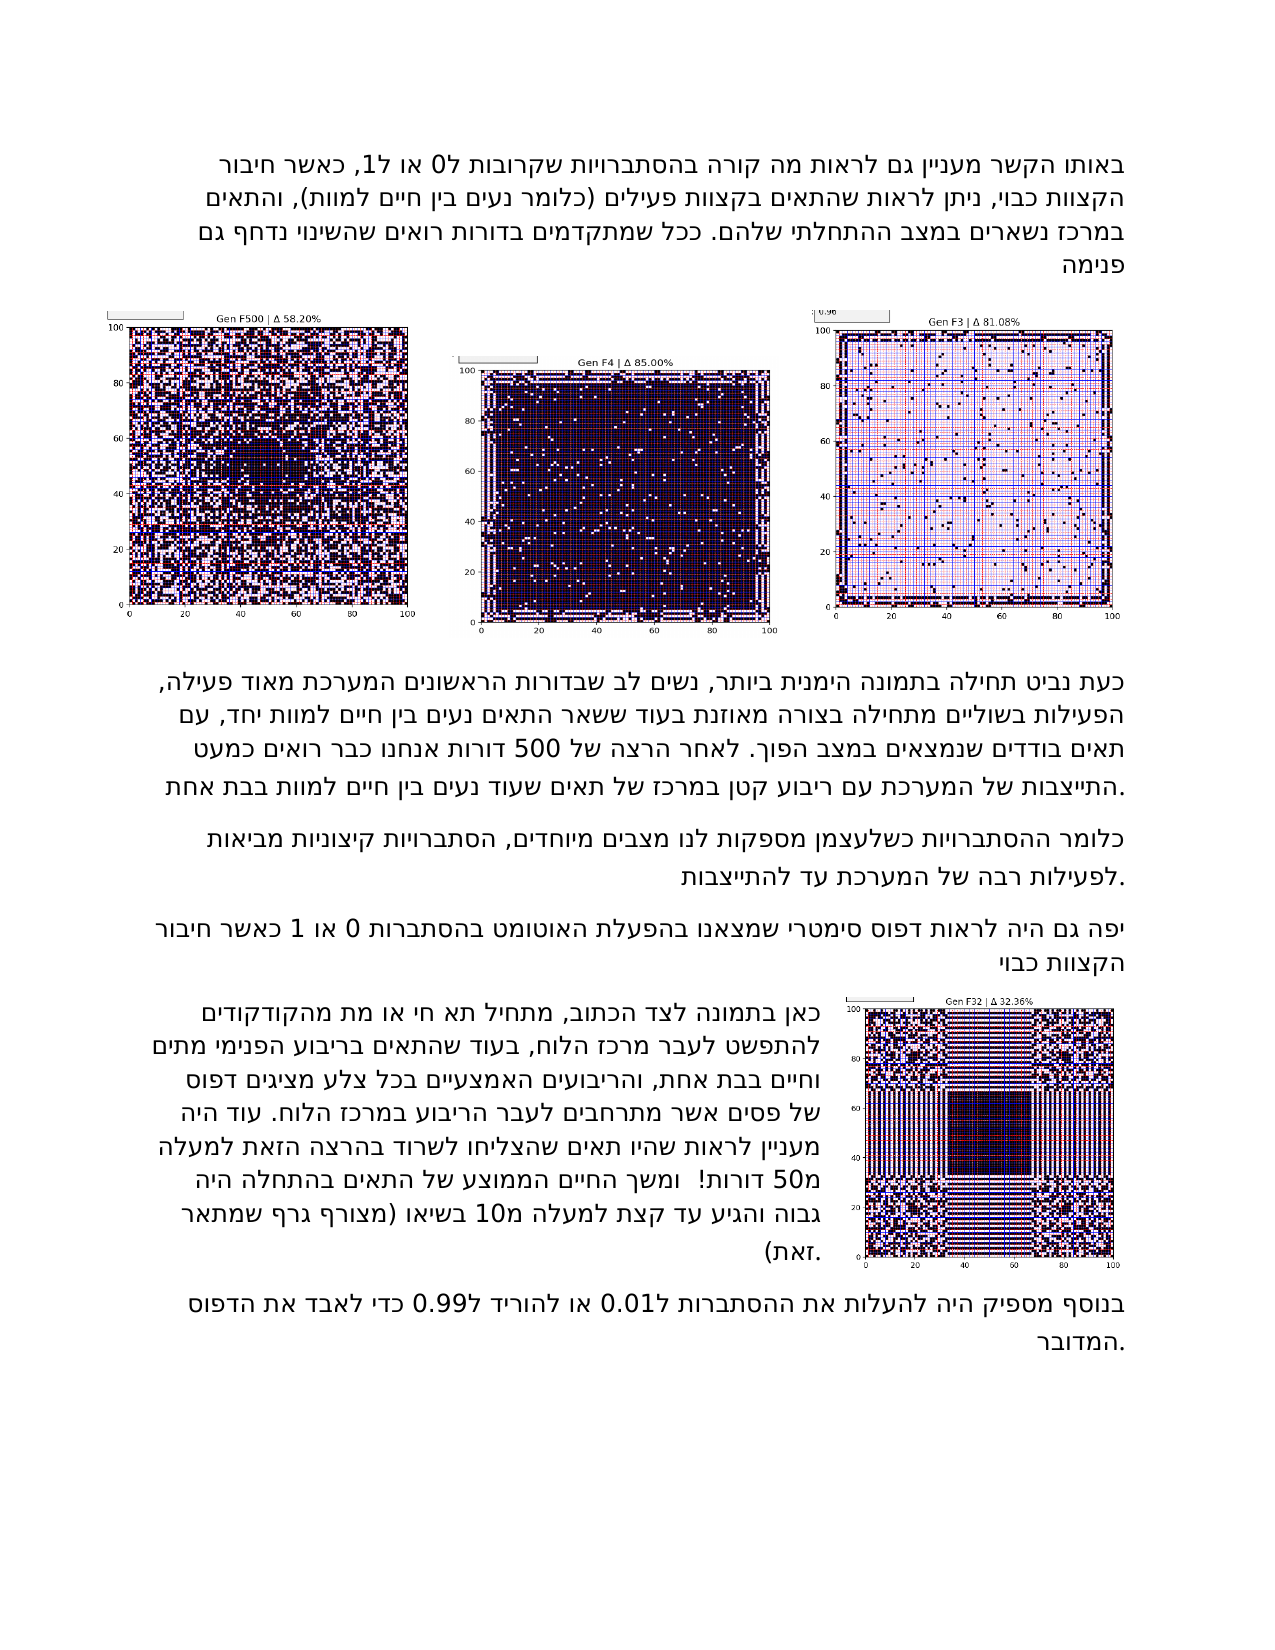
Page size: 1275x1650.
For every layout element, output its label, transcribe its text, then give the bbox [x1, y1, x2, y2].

text בנוסף מספיק היה להעלות את ההסתברות ל0.01 או להוריד ל0.99 כדי לאבד את הדפוס המדובר. [150, 1289, 1125, 1358]
text כאן בתמונה לצד הכתוב, מתחיל תא חי או מת מהקודקודים להתפשט לעבר מרכז הלוח, בעוד שהתאים בריבוע הפנימי מתים וחיים בבת אחת, והריבועים האמצעיים בכל צלע מציגים דפוס של פסים אשר מתרחבים לעבר הריבוע במרכז הלוח. עוד היה מעניין לראות שהיו תאים שהצליחו לשרוד בהרצה הזאת למעלה מ50 דורות! ומשך החיים הממוצע של התאים בהתחלה היה גבוה והגיע עד קצת למעלה מ10 בשיאו (מצורף גרף שמתאר זאת). [150, 998, 839, 1268]
text באותו הקשר מעניין גם לראות מה קורה בהסתברויות שקרובות ל0 או ל1, כאשר חיבור הקצוות כבוי, ניתן לראות שהתאים בקצוות פעילים (כלומר נעים בין חיים למוות), והתאים במרכז נשארים במצב ההתחלתי שלהם. ככל שמתקדמים בדורות רואים שהשינוי נדחף גם פנימה [150, 150, 1125, 280]
text כעת נביט תחילה בתמונה הימנית ביותר, נשים לב שבדורות הראשונים המערכת מאוד פעילה, הפעילות בשוליים מתחילה בצורה מאוזנת בעוד ששאר התאים נעים בין חיים למוות יחד, עם תאים בודדים שנמצאים במצב הפוך. לאחר הרצה של 500 דורות אנחנו כבר רואים כמעט התייצבות של המערכת עם ריבוע קטן במרכז של תאים שעוד נעים בין חיים למוות בבת אחת. [150, 667, 1125, 802]
picture [839, 997, 1125, 1273]
picture [447, 356, 779, 638]
text כלומר ההסתברויות כשלעצמן מספקות לנו מצבים מיוחדים, הסתברויות קיצוניות מביאות לפעילות רבה של המערכת עד להתייצבות. [150, 824, 1125, 892]
text יפה גם היה לראות דפוס סימטרי שמצאנו בהפעלת האוטומט בהסתברות 0 או 1 כאשר חיבור הקצוות כבוי [150, 914, 1125, 977]
picture [810, 310, 1126, 623]
picture [103, 311, 417, 618]
